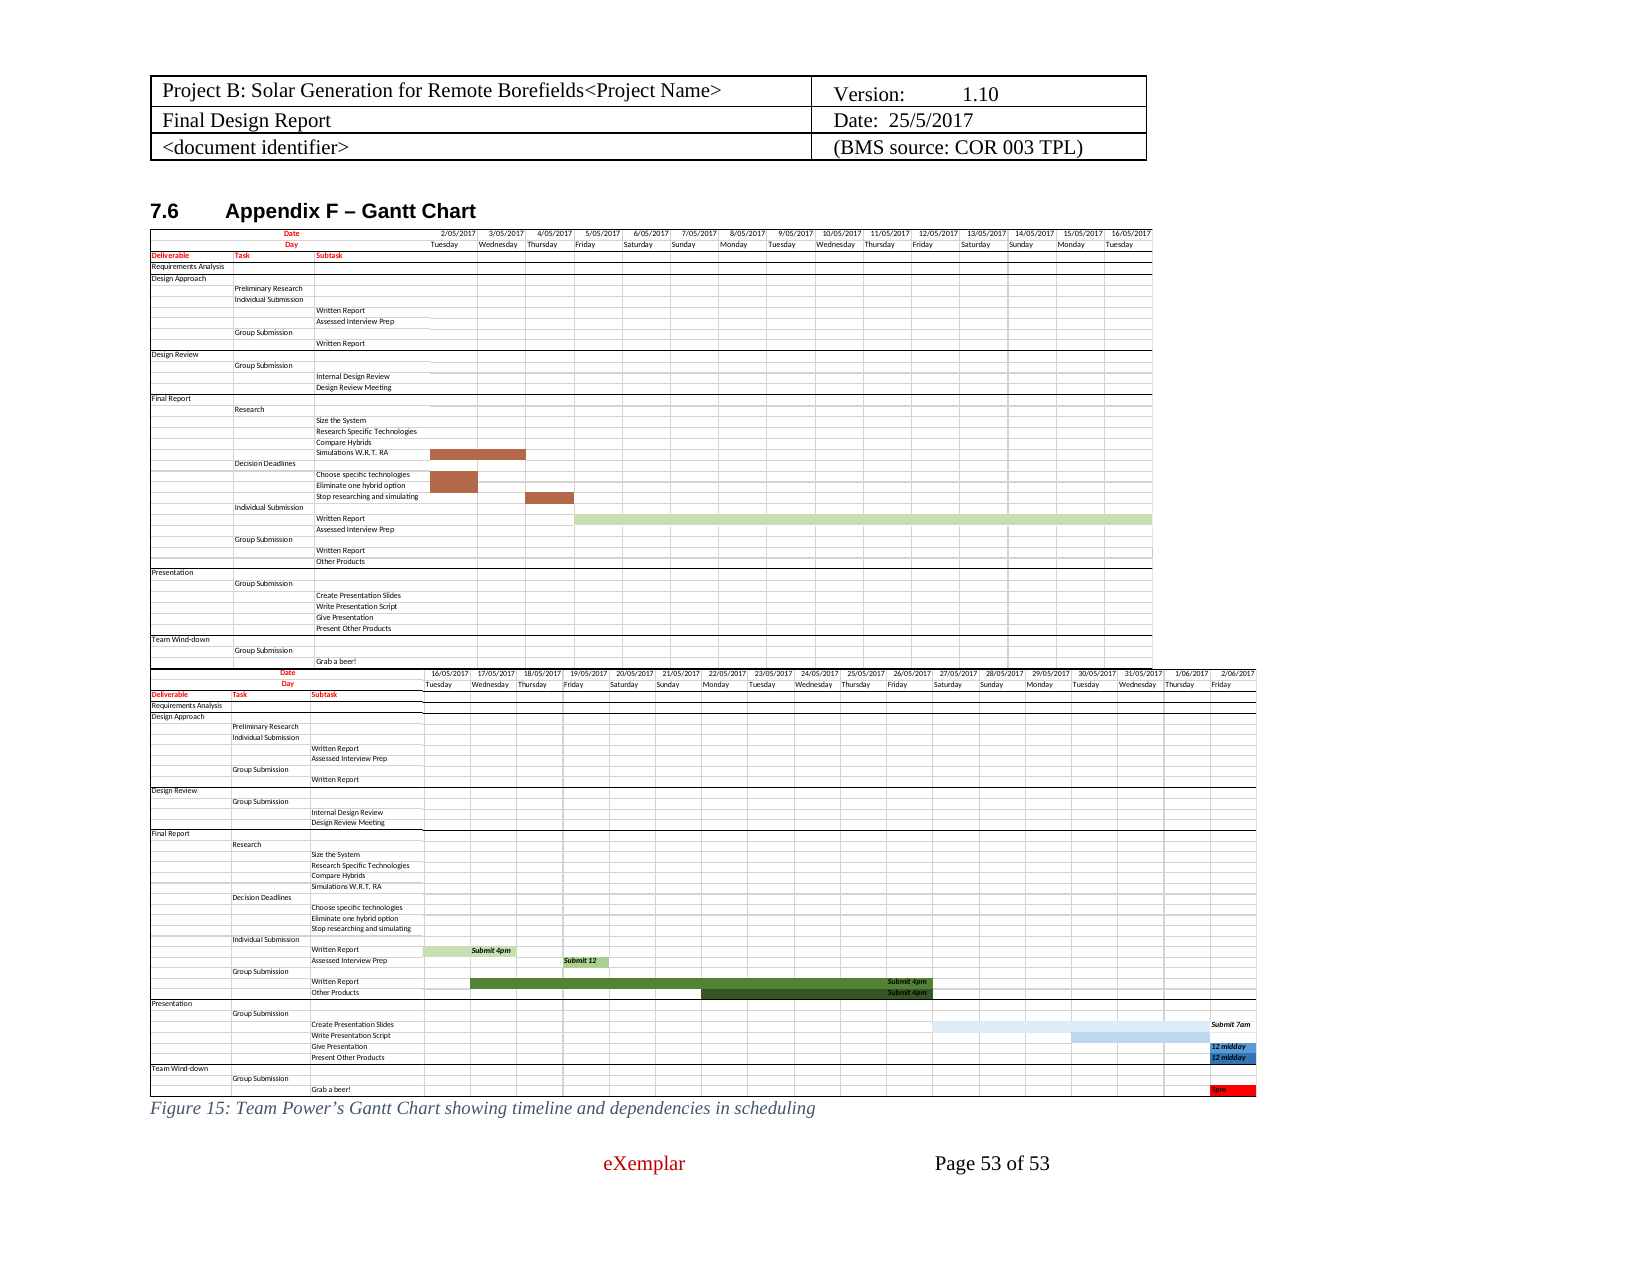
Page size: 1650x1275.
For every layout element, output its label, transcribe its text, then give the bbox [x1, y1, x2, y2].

subtitle Appendix F – Gantt Chart [150, 198, 1500, 223]
